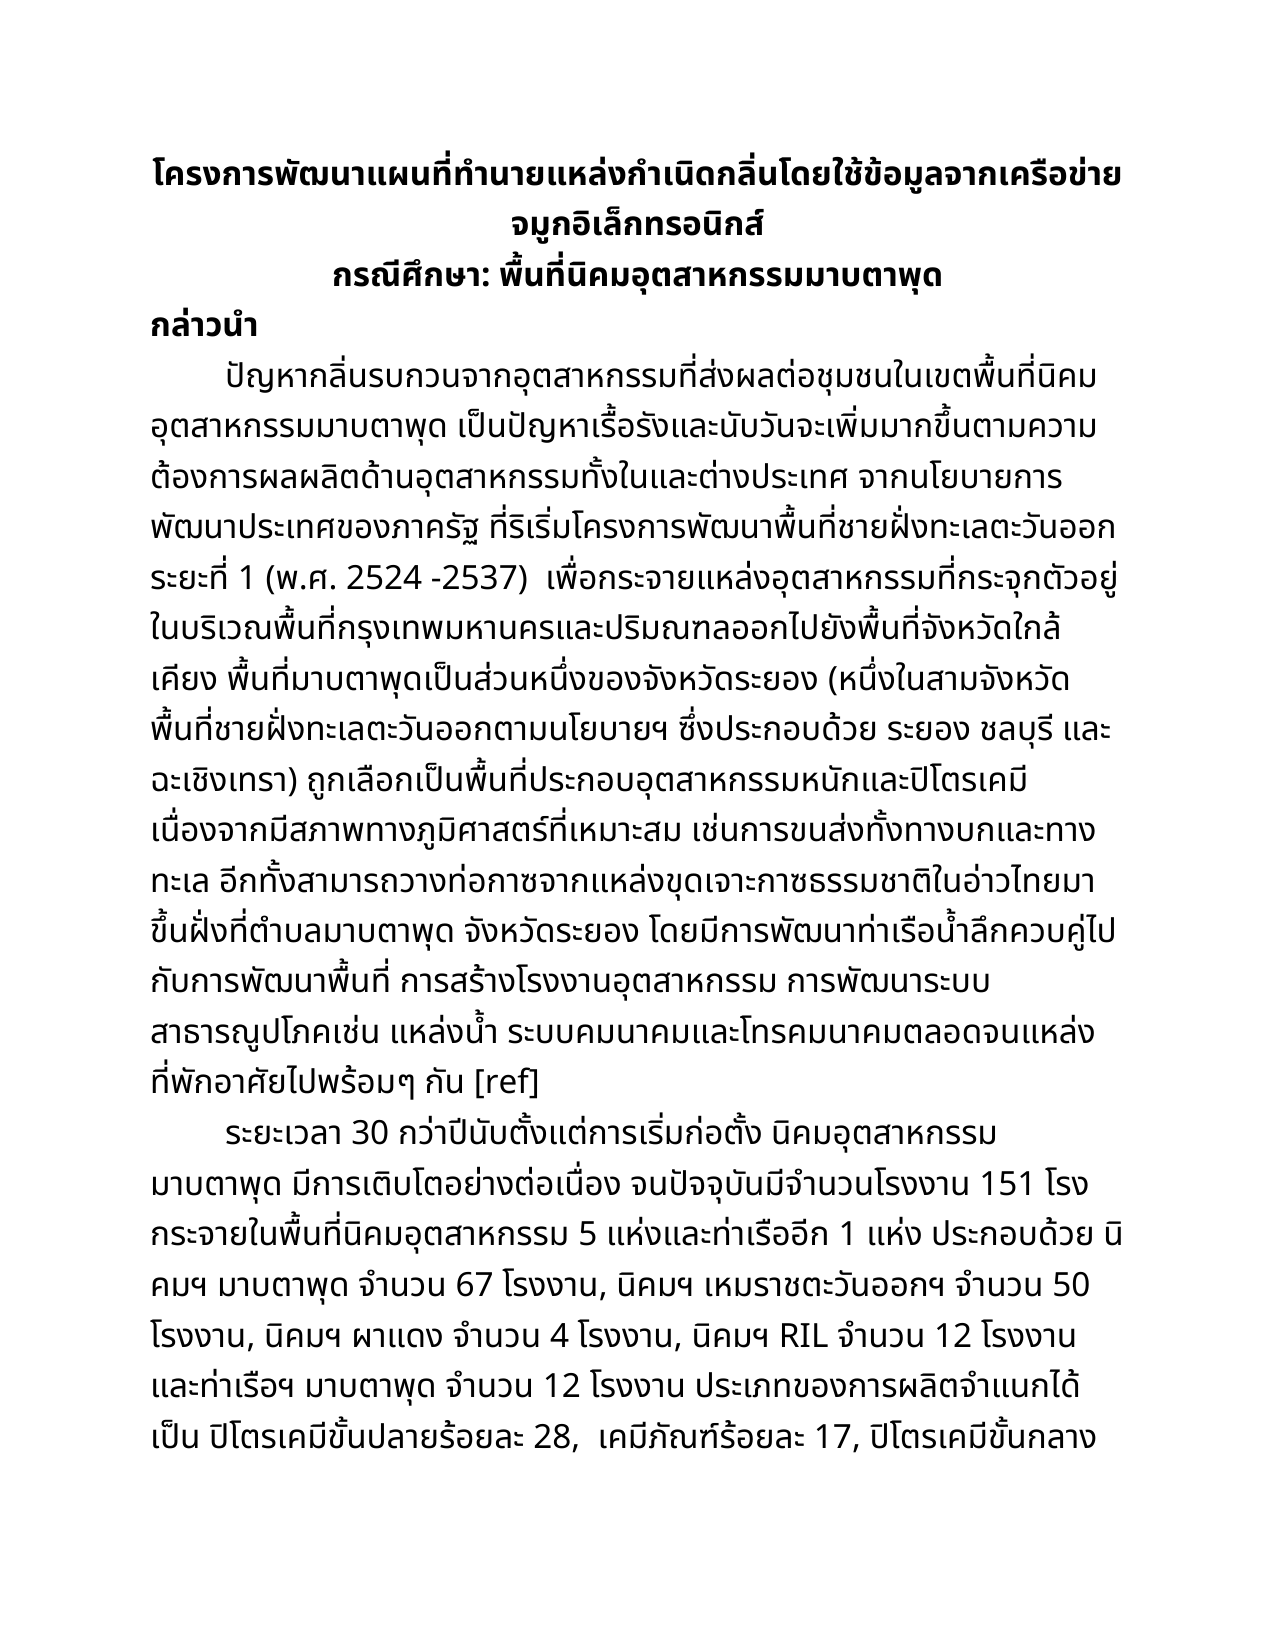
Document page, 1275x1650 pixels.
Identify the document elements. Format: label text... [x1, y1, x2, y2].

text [150, 1109, 1125, 1463]
text กล่าวนำ [150, 301, 1125, 352]
text กรณีศึกษา: พื้นที่นิคมอุตสาหกรรมมาบตาพุด [150, 251, 1125, 301]
text โครงการพัฒนาแผนที่ทำนายแหล่งกำเนิดกลิ่นโดยใช้ข้อมูลจากเครือข่ายจมูกอิเล็กทรอนิกส์ [150, 150, 1125, 251]
text ปัญหากลิ่นรบกวนจากอุตสาหกรรมที่ส่งผลต่อชุมชนในเขตพื้นที่นิคมอุตสาหกรรมมาบตาพุด เป็นปัญหาเรื้อรังและนับวันจะเพิ่มมากขึ้นตามความต้องการผลผลิตด้านอุตสาหกรรมทั้งในและต่างประเทศ จากนโยบายการพัฒนาประเทศของภาครัฐ ที่ริเริ่มโครงการพัฒนาพื้นที่ชายฝั่งทะเลตะวันออก ระยะที่ 1 (พ.ศ. 2524 -2537) เพื่อกระจายแหล่งอุตสาหกรรมที่กระจุกตัวอยู่ในบริเวณพื้นที่กรุงเทพมหานครและปริมณฑลออกไปยังพื้นที่จังหวัดใกล้เคียง พื้นที่มาบตาพุดเป็นส่วนหนึ่งของจังหวัดระยอง (หนึ่งในสามจังหวัดพื้นที่ชายฝั่งทะเลตะวันออกตามนโยบายฯ ซึ่งประกอบด้วย ระยอง ชลบุรี และฉะเชิงเทรา) ถูกเลือกเป็นพื้นที่ประกอบอุตสาหกรรมหนักและปิโตรเคมี เนื่องจากมีสภาพทางภูมิศาสตร์ที่เหมาะสม เช่นการขนส่งทั้งทางบกและทางทะเล อีกทั้งสามารถวางท่อกาซจากแหล่งขุดเจาะกาซธรรมชาติในอ่าวไทยมาขึ้นฝั่งที่ตำบลมาบตาพุด จังหวัดระยอง โดยมีการพัฒนาท่าเรือน้ำลึกควบคู่ไปกับการพัฒนาพื้นที่ การสร้างโรงงานอุตสาหกรรม การพัฒนาระบบสาธารณูปโภคเช่น แหล่งน้ำ ระบบคมนาคมและโทรคมนาคมตลอดจนแหล่งที่พักอาศัยไปพร้อมๆ กัน [ref] [150, 352, 1125, 1109]
